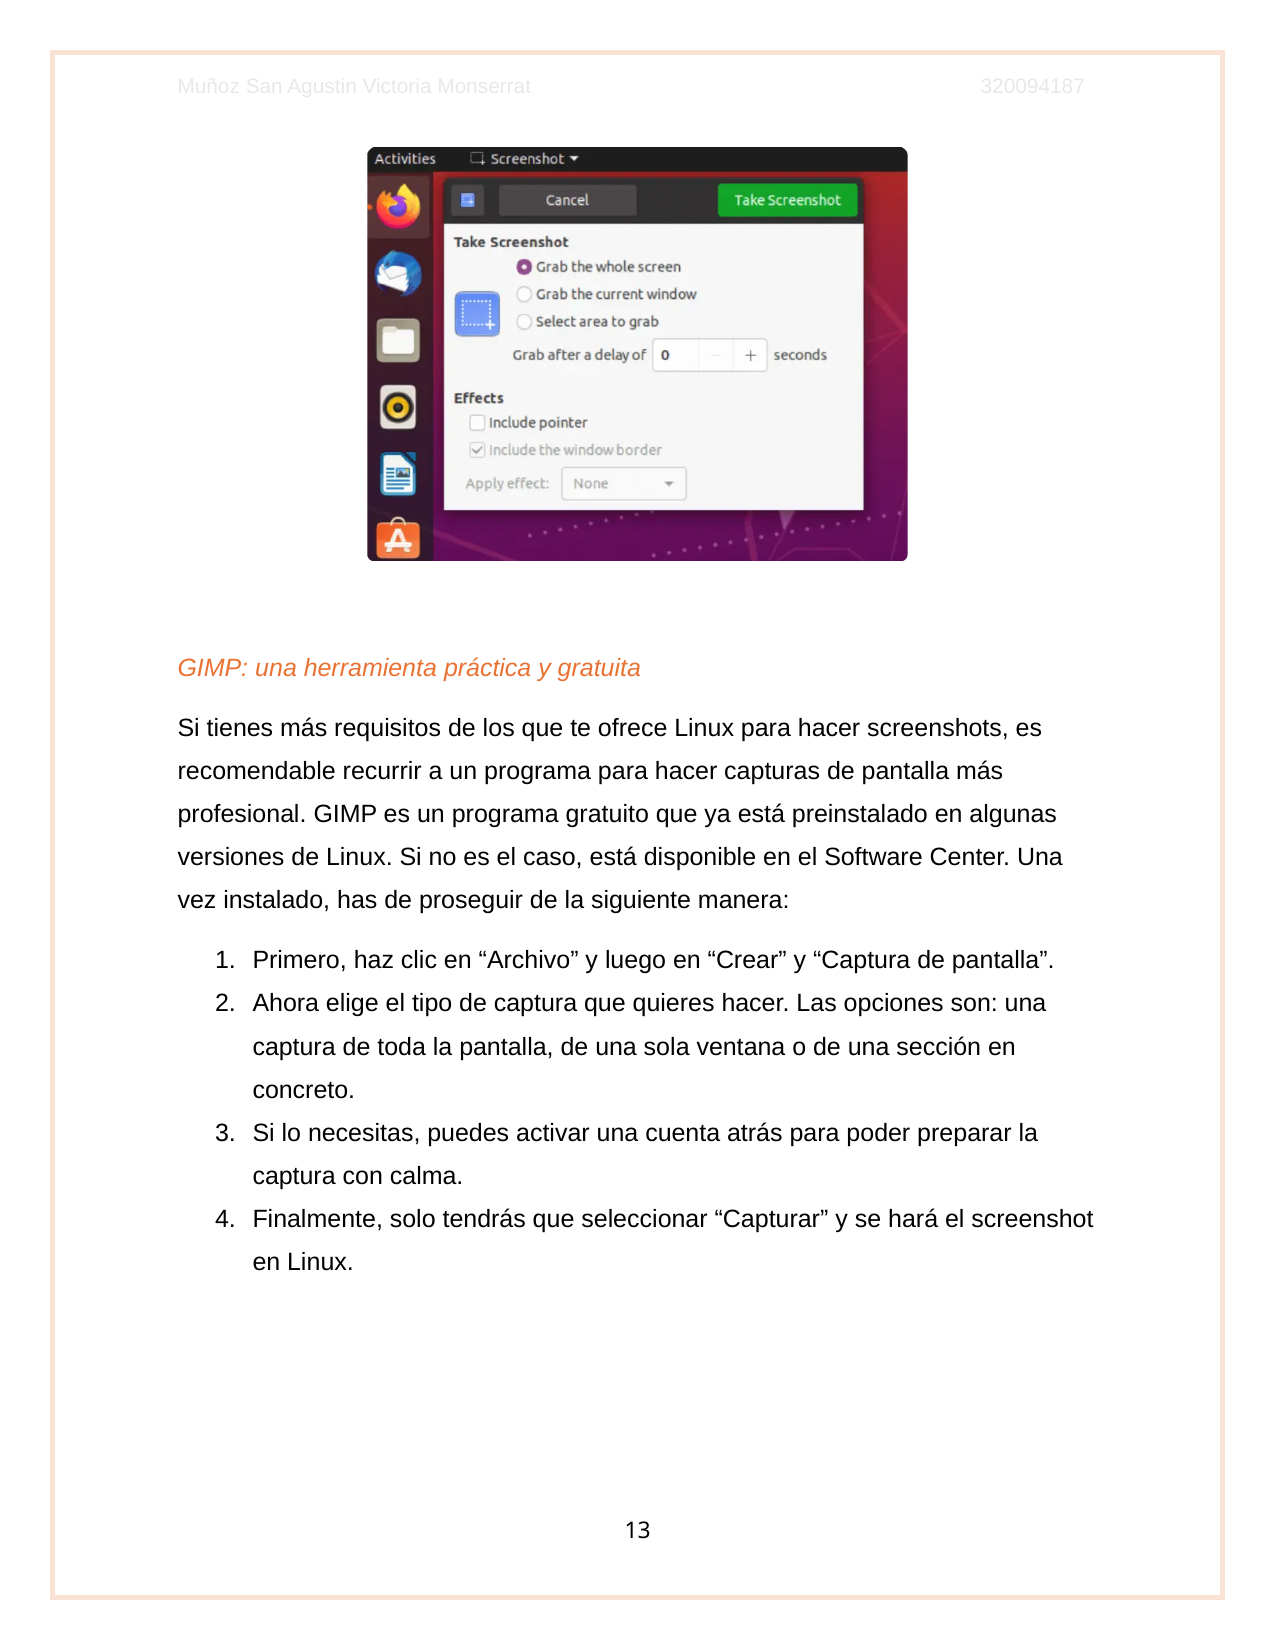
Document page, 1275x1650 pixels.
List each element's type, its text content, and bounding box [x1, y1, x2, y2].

list Primero, haz clic en “Archivo” y luego en “Crear” y “Captura de pantalla”. [215, 945, 1098, 974]
list Ahora elige el tipo de captura que quieres hacer. Las opciones son: una captura de toda la pantalla, de una sola ventana o de una sección en concreto. [215, 988, 1098, 1103]
list Finalmente, solo tendrás que seleccionar “Capturar” y se hará el screenshot en Linux. [215, 1204, 1098, 1276]
list Si lo necesitas, puedes activar una cuenta atrás para poder preparar la captura con calma. [215, 1118, 1098, 1189]
picture [367, 147, 908, 561]
text GIMP: una herramienta práctica y gratuita [177, 653, 1098, 682]
text Si tienes más requisitos de los que te ofrece Linux para hacer screenshots, es recomendable recurrir a un programa para hacer capturas de pantalla más profesional. GIMP es un programa gratuito que ya está preinstalado en algunas versiones de Linux. Si no es el caso, está disponible en el Software Center. Una vez instalado, has de proseguir de la siguiente manera: [177, 713, 1098, 914]
